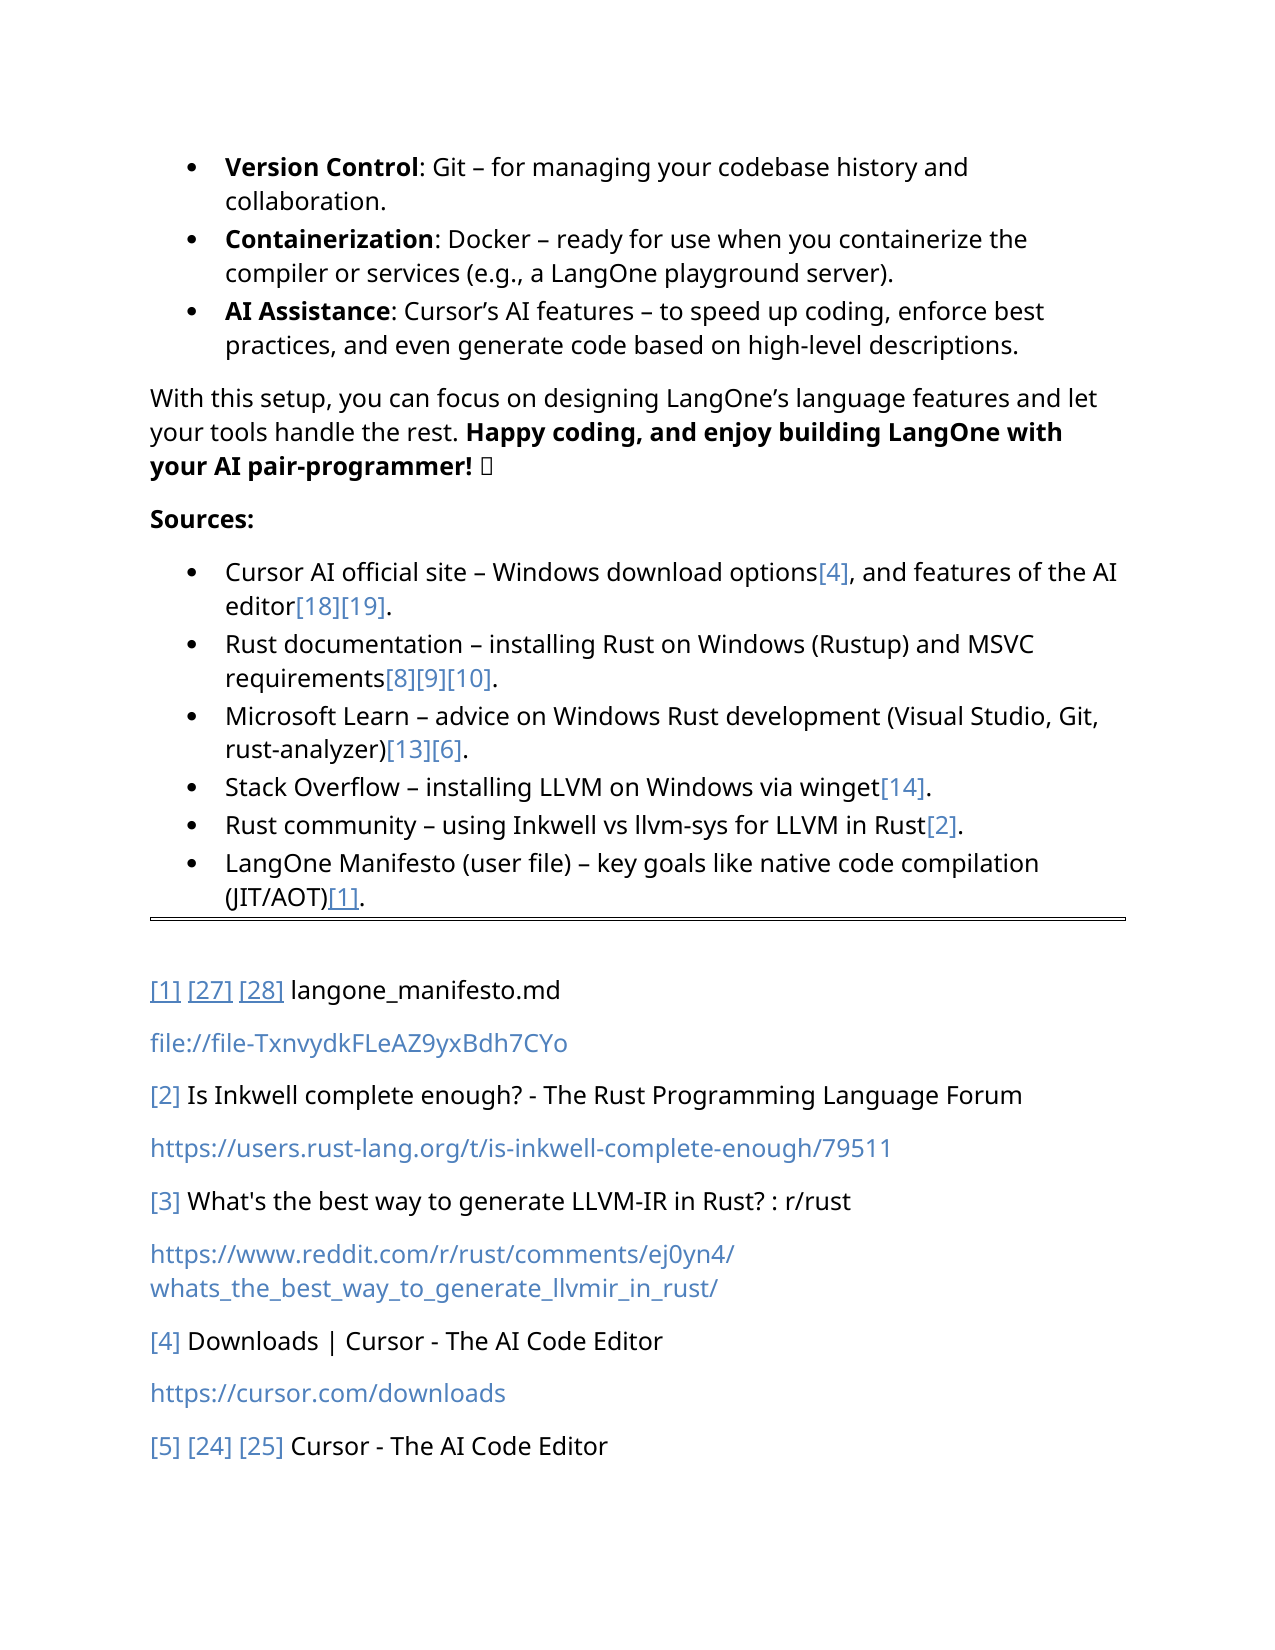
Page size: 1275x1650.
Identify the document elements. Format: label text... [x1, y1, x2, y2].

text [3] What's the best way to generate LLVM-IR in Rust? : r/rust [150, 1184, 1125, 1218]
text file://file-TxnvydkFLeAZ9yxBdh7CYo [150, 1025, 1125, 1059]
text [5] [24] [25] Cursor - The AI Code Editor [150, 1429, 1125, 1463]
list Version Control: Git – for managing your codebase history and collaboration. [187, 150, 1125, 218]
list Rust documentation – installing Rust on Windows (Rustup) and MSVC requirements[8][9][10]. [187, 626, 1125, 694]
text https://cursor.com/downloads [150, 1376, 1125, 1410]
text [4] Downloads | Cursor - The AI Code Editor [150, 1323, 1125, 1357]
list Cursor AI official site – Windows download options[4], and features of the AI editor[18][19]. [187, 554, 1125, 622]
text [2] Is Inkwell complete enough? - The Rust Programming Language Forum [150, 1078, 1125, 1112]
text With this setup, you can focus on designing LangOne’s language features and let your tools handle the rest. Happy coding, and enjoy building LangOne with your AI pair-programmer! 🚀 [150, 381, 1125, 483]
list Rust community – using Inkwell vs llvm-sys for LLVM in Rust[2]. [187, 808, 1125, 842]
list Stack Overflow – installing LLVM on Windows via winget[14]. [187, 770, 1125, 804]
list AI Assistance: Cursor’s AI features – to speed up coding, enforce best practices, and even generate code based on high-level descriptions. [187, 294, 1125, 362]
list Containerization: Docker – ready for use when you containerize the compiler or services (e.g., a LangOne playground server). [187, 222, 1125, 290]
text Sources: [150, 502, 1125, 536]
text https://www.reddit.com/r/rust/comments/ej0yn4/whats_the_best_way_to_generate_llvmir_in_rust/ [150, 1236, 1125, 1304]
text [1] [27] [28] langone_manifesto.md [150, 972, 1125, 1006]
text https://users.rust-lang.org/t/is-inkwell-complete-enough/79511 [150, 1131, 1125, 1165]
list LangOne Manifesto (user file) – key goals like native code compilation (JIT/AOT)[1]. [187, 846, 1125, 914]
list Microsoft Learn – advice on Windows Rust development (Visual Studio, Git, rust-analyzer)[13][6]. [187, 698, 1125, 766]
